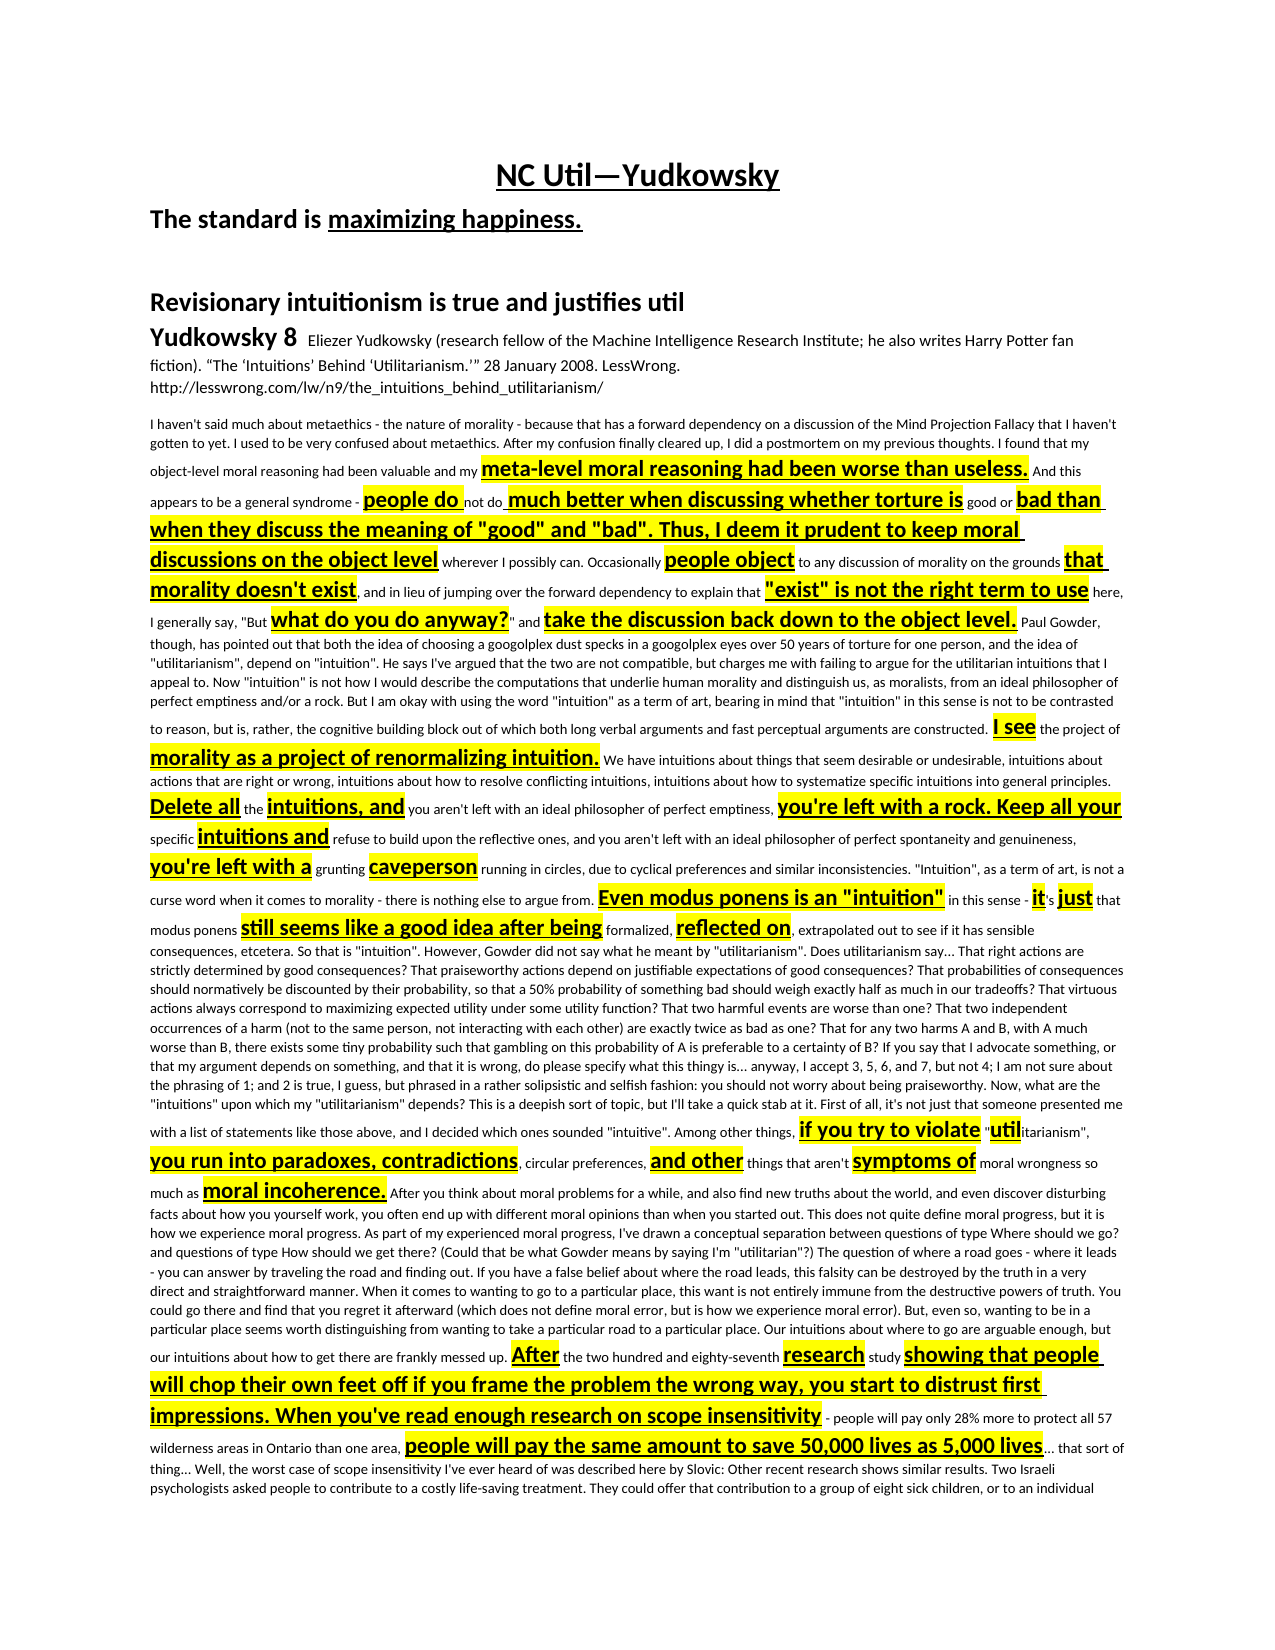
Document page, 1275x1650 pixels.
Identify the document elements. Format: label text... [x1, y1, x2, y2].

subtitle Revisionary intuitionism is true and justifies util [150, 285, 1125, 318]
subtitle NC Util—Yudkowsky [150, 154, 1125, 195]
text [150, 415, 1125, 1497]
subtitle The standard is maximizing happiness. [150, 202, 1125, 235]
text Yudkowsky 8 Eliezer Yudkowsky (research fellow of the Machine Intelligence Research Institute; he also writes Harry Potter fan fiction). “The ‘Intuitions’ Behind ‘Utilitarianism.’” 28 January 2008. LessWrong. http://lesswrong.com/lw/n9/the_intuitions_behind_utilitarianism/ [150, 320, 1125, 397]
